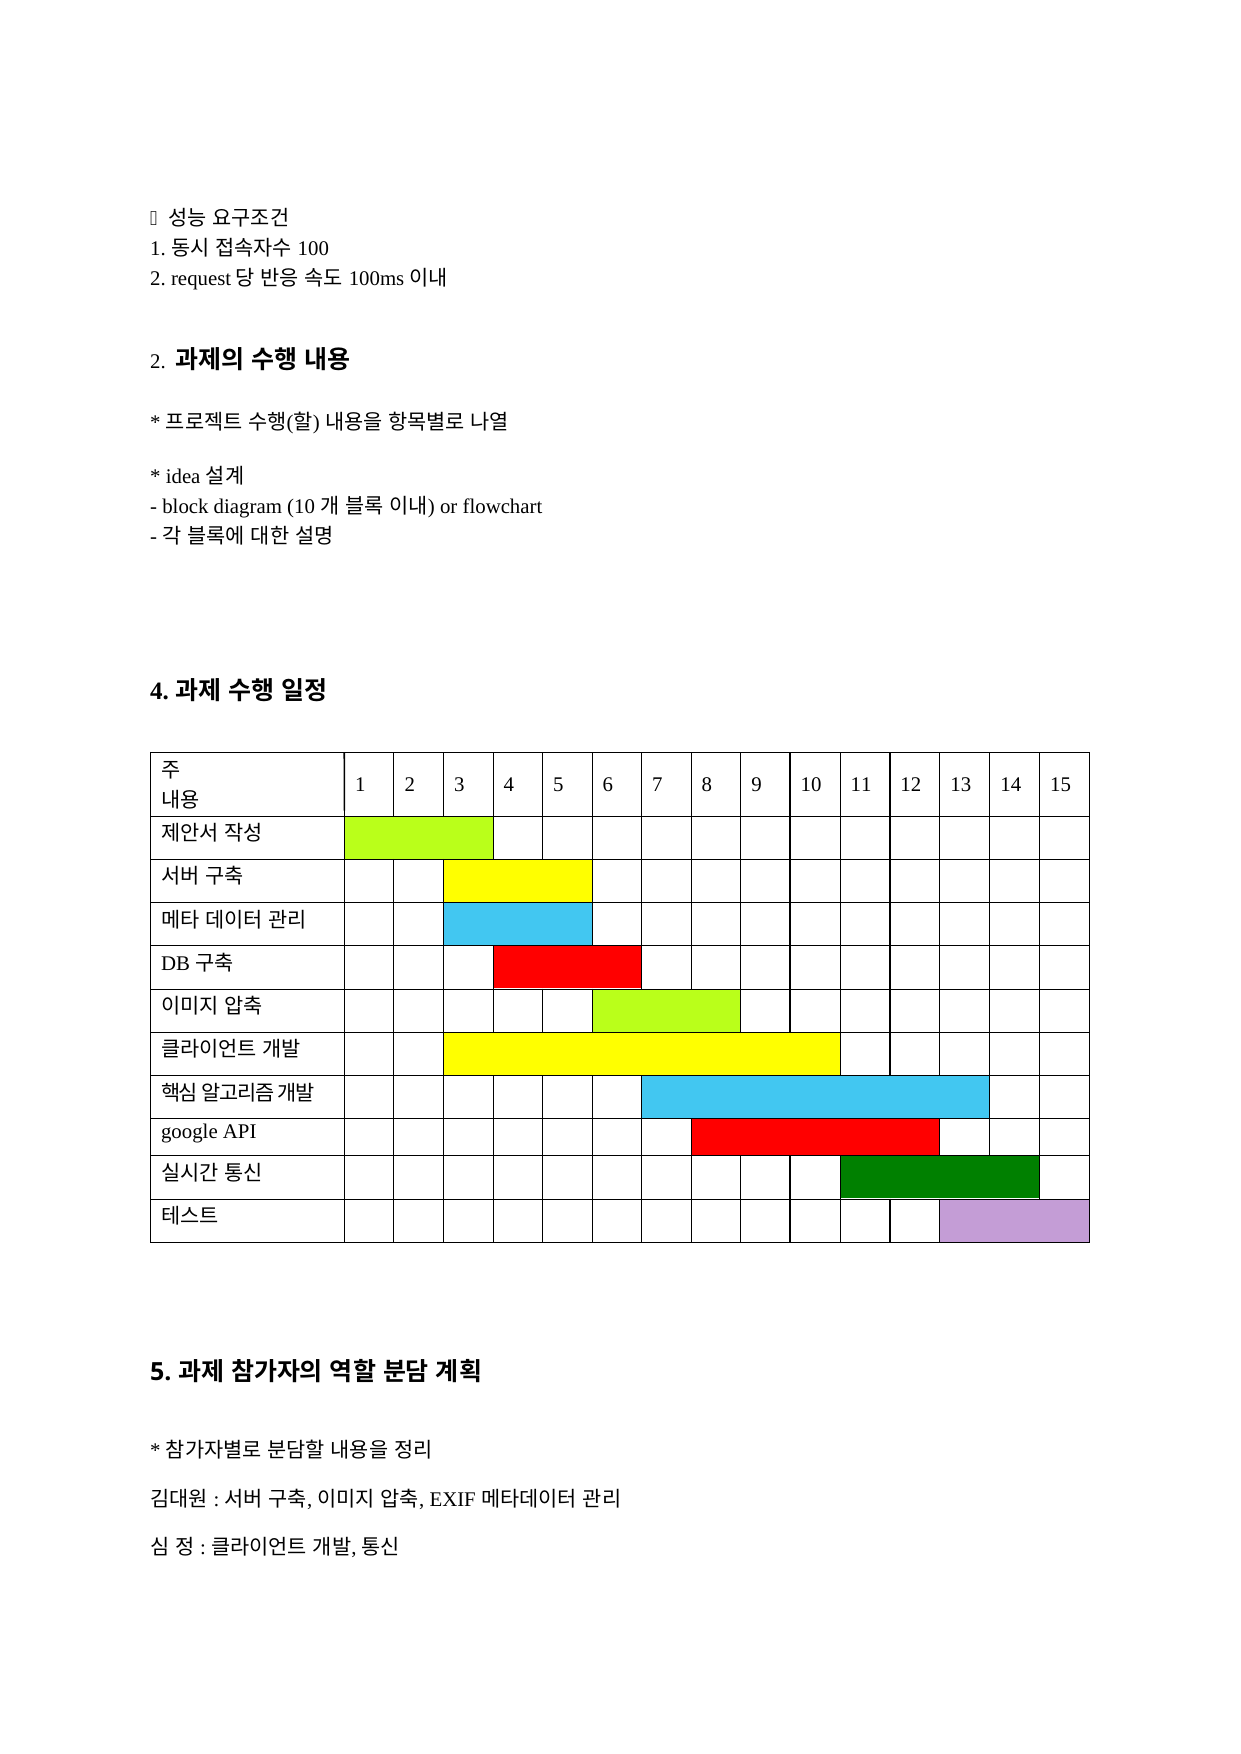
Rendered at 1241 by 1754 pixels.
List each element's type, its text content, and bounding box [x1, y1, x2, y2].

table_cell [593, 990, 740, 1032]
table_cell google API [151, 1119, 344, 1155]
table_header 12 [891, 753, 939, 816]
table_header 7 [642, 753, 691, 816]
table_cell [791, 903, 840, 945]
table_cell [741, 817, 789, 859]
text - block diagram (10 개 블록 이내) or flowchart [150, 489, 1090, 520]
table_header 13 [940, 753, 989, 816]
table_header 14 [990, 753, 1039, 816]
table_cell [990, 817, 1039, 859]
table_cell [494, 817, 542, 859]
table_cell [891, 990, 939, 1032]
table_cell [891, 817, 939, 859]
table_cell 제안서 작성 [151, 817, 344, 859]
table_cell [642, 946, 691, 988]
table_cell [642, 1200, 691, 1242]
table_cell [394, 1119, 443, 1155]
table_cell [593, 1076, 641, 1118]
table_cell [940, 903, 989, 945]
text 4. 과제 수행 일정 [150, 670, 1090, 706]
table_cell [345, 1033, 393, 1075]
table_cell [841, 990, 889, 1032]
table_header 15 [1040, 753, 1089, 816]
table_cell [444, 990, 493, 1032]
table_cell [791, 860, 840, 902]
table_cell [741, 903, 789, 945]
table_cell 핵심 알고리즘 개발 [151, 1076, 344, 1118]
table_cell [990, 1119, 1039, 1155]
table_cell [791, 990, 840, 1032]
table_cell [543, 1119, 592, 1155]
table_header 10 [791, 753, 840, 816]
table_cell [891, 1200, 939, 1242]
table_cell [494, 1200, 542, 1242]
table_header 4 [494, 753, 542, 816]
table_cell [990, 1076, 1039, 1118]
table_cell [593, 1200, 641, 1242]
table_cell [394, 1076, 443, 1118]
table_header 5 [543, 753, 592, 816]
table_cell [741, 990, 789, 1032]
table_cell [345, 1200, 393, 1242]
text 2. request당 반응 속도 100ms 이내 [150, 262, 1090, 292]
table_cell 서버 구축 [151, 860, 344, 902]
table_header 1 [345, 753, 393, 816]
table_cell [345, 990, 393, 1032]
table_cell [1040, 860, 1089, 902]
table_cell [940, 860, 989, 902]
list 성능 요구조건 [150, 201, 1090, 231]
table_cell [841, 1033, 889, 1075]
table_cell [841, 860, 889, 902]
table_cell [692, 860, 740, 902]
table_cell [494, 1076, 542, 1118]
table_cell [990, 946, 1039, 988]
table_cell [642, 817, 691, 859]
table_cell [394, 1200, 443, 1242]
table_cell [444, 860, 592, 902]
table_cell [593, 817, 641, 859]
table_cell [394, 1156, 443, 1198]
text 심 정 : 클라이언트 개발, 통신 [150, 1530, 1090, 1561]
table_cell [543, 1200, 592, 1242]
table_cell [345, 946, 393, 988]
table_header 9 [741, 753, 789, 816]
table_cell [692, 817, 740, 859]
table_cell [444, 1076, 493, 1118]
table_cell [791, 817, 840, 859]
table_cell [444, 1200, 493, 1242]
table_cell [1040, 946, 1089, 988]
table_cell [543, 1156, 592, 1198]
table_cell [345, 817, 493, 859]
table_cell [494, 946, 641, 988]
table_cell [593, 1119, 641, 1155]
table_header 6 [593, 753, 641, 816]
table_cell [940, 1119, 989, 1155]
table_cell [1040, 1076, 1089, 1118]
table_cell [1040, 990, 1089, 1032]
table_cell [692, 903, 740, 945]
text * 프로젝트 수행(할) 내용을 항목별로 나열 [150, 405, 1090, 435]
table_cell [394, 946, 443, 988]
table_cell [642, 1076, 989, 1118]
table_cell 테스트 [151, 1200, 344, 1242]
table_cell [394, 903, 443, 945]
list 과제의 수행 내용 [150, 340, 1090, 376]
text * idea 설계 [150, 459, 1090, 489]
table_cell [642, 860, 691, 902]
table_cell 실시간 통신 [151, 1156, 344, 1198]
table_cell [345, 903, 393, 945]
table_cell [741, 1156, 789, 1198]
table_header 11 [841, 753, 889, 816]
table_cell [891, 903, 939, 945]
table_cell [345, 1119, 393, 1155]
table_header 2 [394, 753, 443, 816]
table_cell [444, 1119, 493, 1155]
table_cell [494, 990, 542, 1032]
table_cell [444, 1033, 840, 1075]
table_cell [1040, 903, 1089, 945]
table_cell [394, 860, 443, 902]
table_cell 메타 데이터 관리 [151, 903, 344, 945]
text 5. 과제 참가자의 역할 분담 계획 [150, 1352, 1090, 1388]
table_header 3 [444, 753, 493, 816]
table_cell [741, 1200, 789, 1242]
table_cell [990, 903, 1039, 945]
table_cell [791, 1200, 840, 1242]
table_cell [593, 860, 641, 902]
table_cell [1040, 1156, 1089, 1198]
table_cell [394, 990, 443, 1032]
table_header 주 내용 [151, 753, 344, 816]
table_cell [692, 1200, 740, 1242]
table_cell [841, 1200, 889, 1242]
text - 각 블록에 대한 설명 [150, 520, 1090, 550]
table_cell [593, 903, 641, 945]
table_cell [841, 817, 889, 859]
table_cell [1040, 1033, 1089, 1075]
table_cell [841, 1156, 1039, 1198]
table_cell [891, 1033, 939, 1075]
table_cell [345, 860, 393, 902]
table_cell DB 구축 [151, 946, 344, 988]
table_cell [543, 1076, 592, 1118]
table_cell [891, 946, 939, 988]
table_cell [841, 903, 889, 945]
table_cell 이미지 압축 [151, 990, 344, 1032]
table_header 8 [692, 753, 740, 816]
table_cell [345, 1076, 393, 1118]
table_cell [494, 1156, 542, 1198]
table_cell [593, 1156, 641, 1198]
table_cell [990, 990, 1039, 1032]
table_cell [444, 946, 493, 988]
table_cell [791, 946, 840, 988]
table_cell [940, 1033, 989, 1075]
text 김대원 : 서버 구축, 이미지 압축, EXIF 메타데이터 관리 [150, 1482, 1090, 1512]
table_cell [841, 946, 889, 988]
table_cell [692, 1119, 939, 1155]
table_cell [444, 903, 592, 945]
table_cell [940, 817, 989, 859]
table_cell [444, 1156, 493, 1198]
table_cell [692, 1156, 740, 1198]
table_cell [692, 946, 740, 988]
table_cell [642, 1119, 691, 1155]
table_cell [543, 817, 592, 859]
table_cell [791, 1156, 840, 1198]
table_cell [1040, 817, 1089, 859]
table_cell [741, 946, 789, 988]
table_cell [543, 990, 592, 1032]
table_cell 클라이언트 개발 [151, 1033, 344, 1075]
table_cell [741, 860, 789, 902]
text * 참가자별로 분담할 내용을 정리 [150, 1434, 1090, 1464]
table_cell [940, 990, 989, 1032]
table_cell [891, 860, 939, 902]
table_cell [990, 1033, 1039, 1075]
table_cell [642, 903, 691, 945]
table_cell [990, 860, 1039, 902]
table_cell [394, 1033, 443, 1075]
table_cell [642, 1156, 691, 1198]
table_cell [940, 1200, 1089, 1242]
text 1. 동시 접속자수 100 [150, 231, 1090, 262]
table_cell [940, 946, 989, 988]
table_cell [345, 1156, 393, 1198]
table_cell [1040, 1119, 1089, 1155]
table_cell [494, 1119, 542, 1155]
